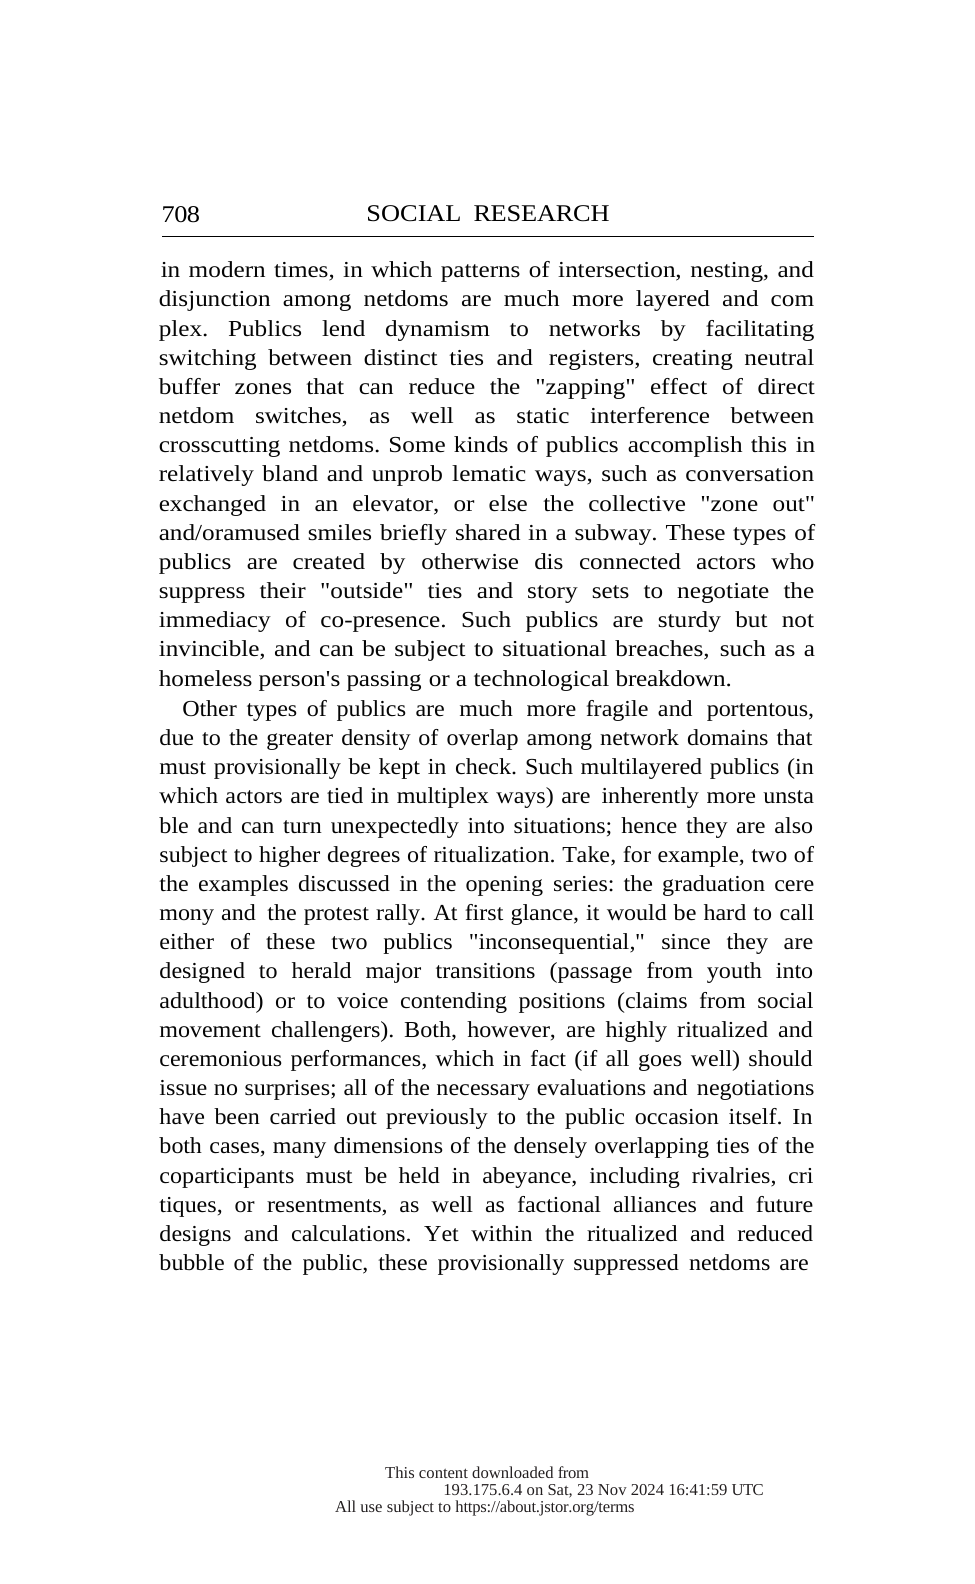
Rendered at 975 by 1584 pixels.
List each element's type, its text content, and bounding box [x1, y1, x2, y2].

text Other types of publics are much more fragile and portentous, due to the greater density of overlap among network domains that must provisionally be kept in check. Such multilayered publics (in which actors are tied in multiplex ways) are inherently more unsta­ ble and can turn unexpectedly into situations; hence they are also subject to higher degrees of ritualization. Take, for example, two of the examples discussed in the opening series: the graduation cere­ mony and the protest rally. At first glance, it would be hard to call either of these two publics "inconsequential," since they are designed to herald major transitions (passage from youth into adulthood) or to voice contending positions (claims from social movement challengers). Both, however, are highly ritualized and ceremonious performances, which in fact (if all goes well) should issue no surprises; all of the necessary evaluations and negotiations have been carried out previously to the public occasion itself. In both cases, many dimensions of the densely overlapping ties of the coparticipants must be held in abeyance, including rivalries, cri­ tiques, or resentments, as well as factional alliances and future designs and calculations. Yet within the ritualized and reduced bubble of the public, these provisionally suppressed netdoms are [159, 695, 814, 1276]
text in modern times, in which patterns of intersection, nesting, and disjunction among netdoms are much more layered and com­ plex. Publics lend dynamism to networks by facilitating switching between distinct ties and registers, creating neutral buffer zones that can reduce the "zapping" effect of direct netdom switches, as well as static interference between crosscutting netdoms. Some kinds of publics accomplish this in relatively bland and unprob­ lematic ways, such as conversation exchanged in an elevator, or else the collective "zone out" and/oramused smiles briefly shared in a subway. These types of publics are created by otherwise dis­ connected actors who suppress their "outside" ties and story sets to negotiate the immediacy of co-presence. Such publics are sturdy but not invincible, and can be subject to situational breaches, such as a homeless person's passing or a technological breakdown. [159, 256, 815, 691]
